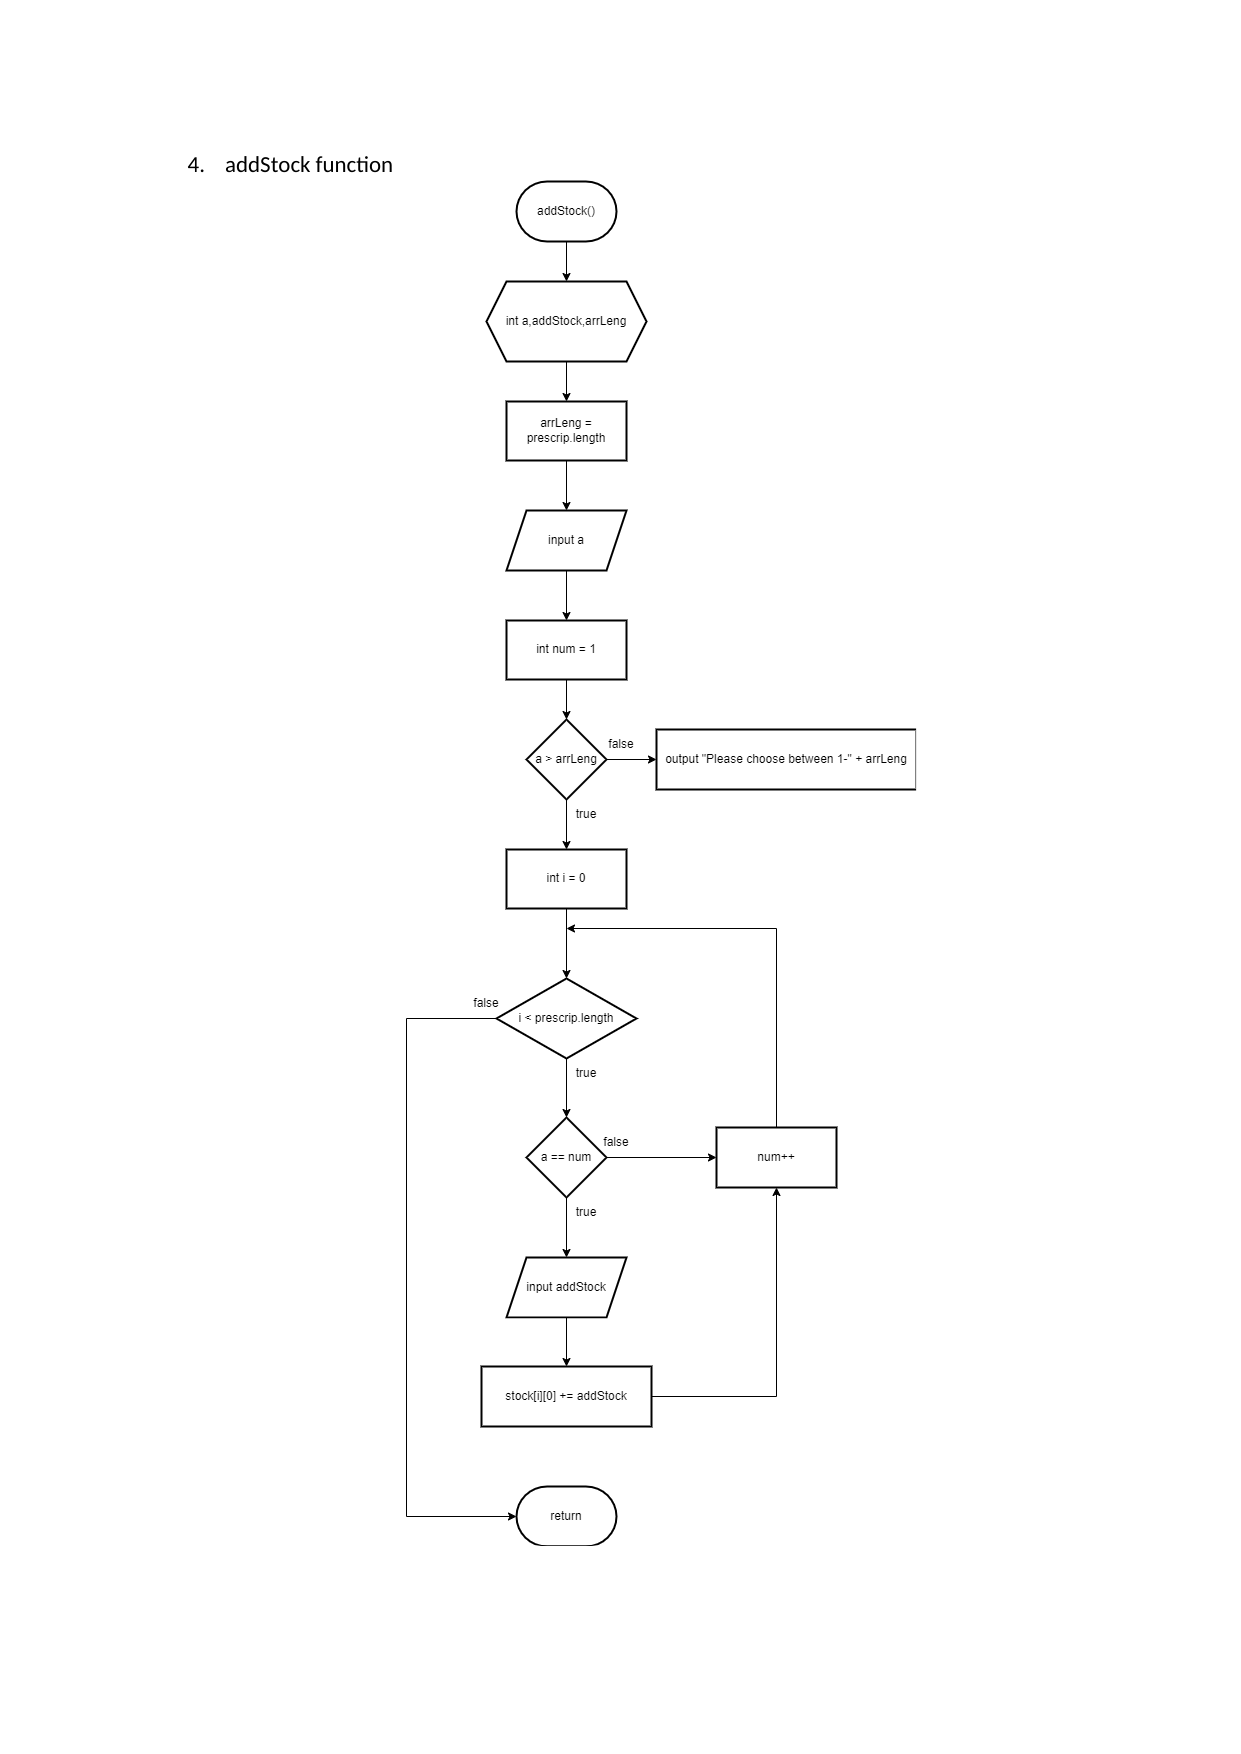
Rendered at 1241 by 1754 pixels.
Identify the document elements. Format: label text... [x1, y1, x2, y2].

picture [399, 180, 917, 1546]
list addStock function [187, 150, 1090, 178]
